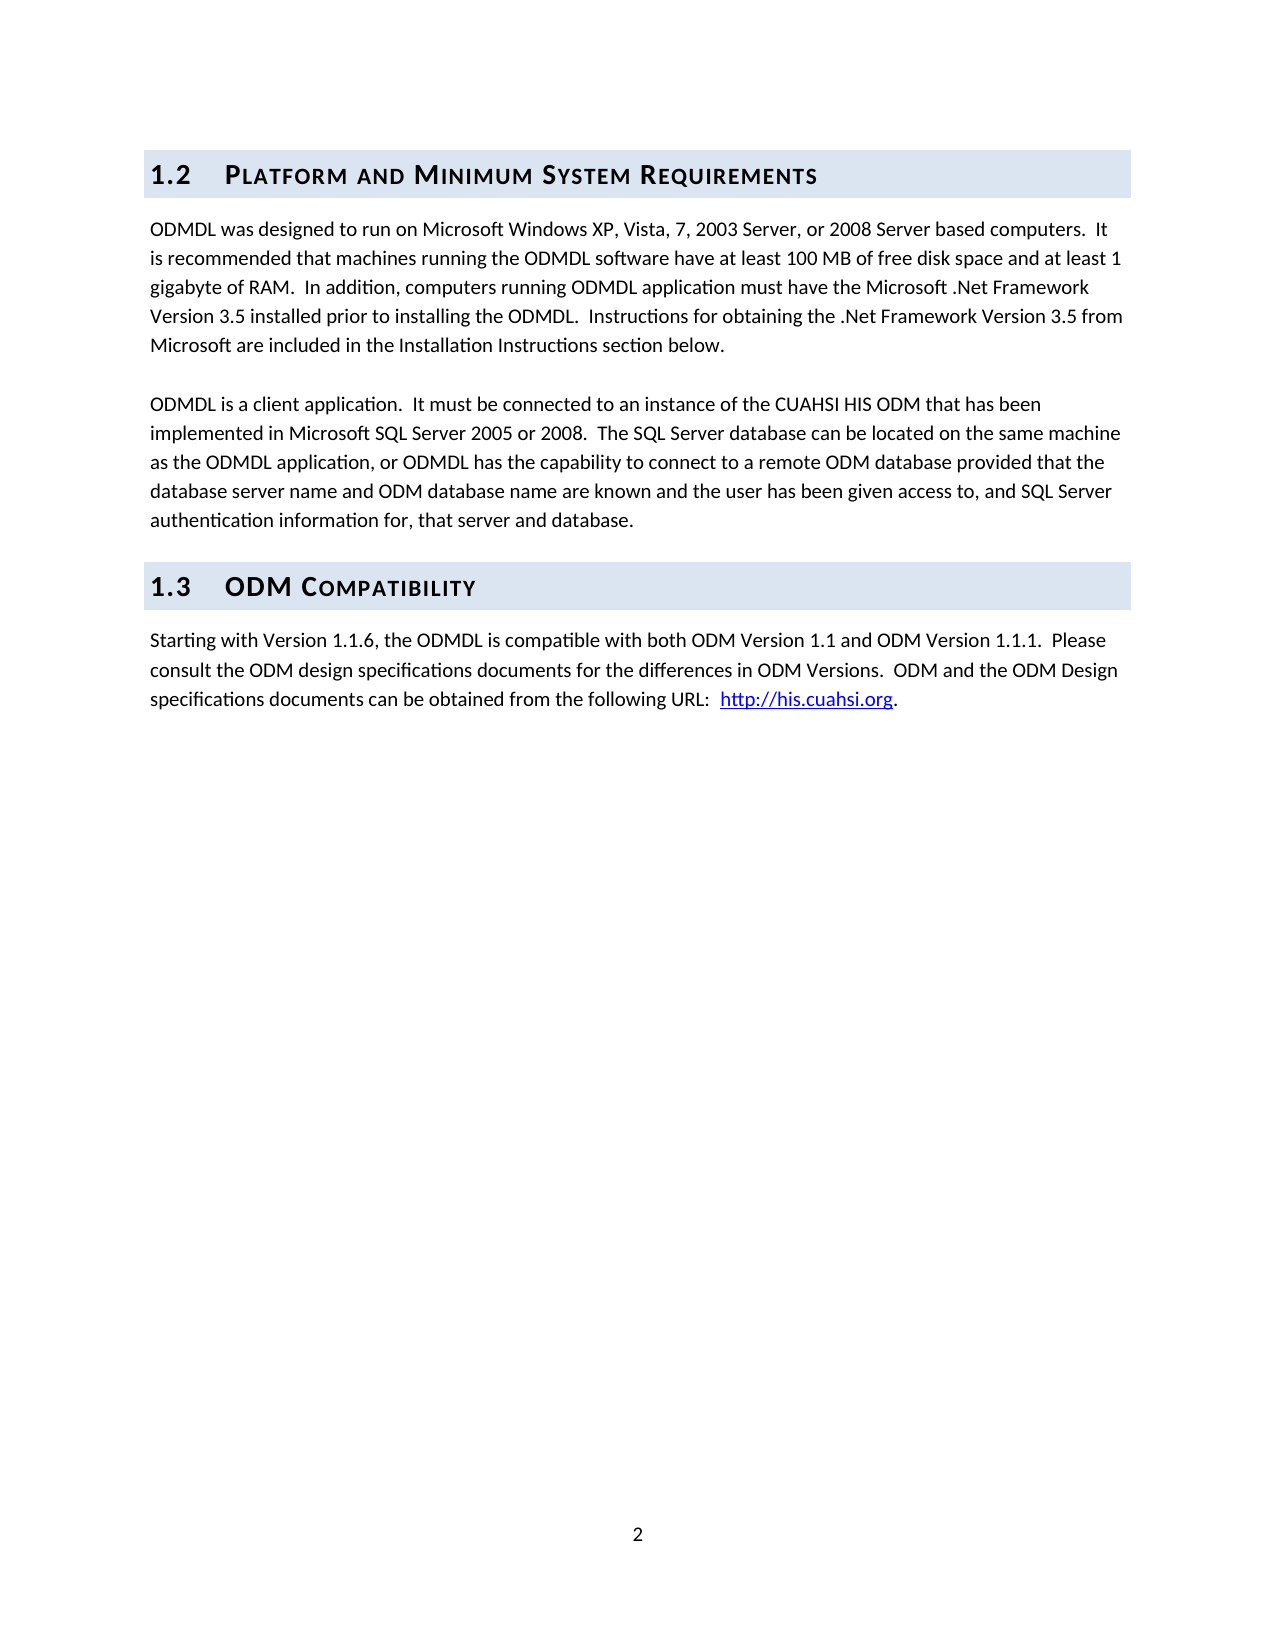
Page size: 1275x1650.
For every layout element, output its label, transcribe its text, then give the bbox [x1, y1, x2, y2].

text ODMDL is a client application. It must be connected to an instance of the CUAHSI HIS ODM that has been implemented in Microsoft SQL Server 2005 or 2008. The SQL Server database can be located on the same machine as the ODMDL application, or ODMDL has the capability to connect to a remote ODM database provided that the database server name and ODM database name are known and the user has been given access to, and SQL Server authentication information for, that server and database. [150, 391, 1125, 533]
text Starting with Version 1.1.6, the ODMDL is compatible with both ODM Version 1.1 and ODM Version 1.1.1. Please consult the ODM design specifications documents for the differences in ODM Versions. ODM and the ODM Design specifications documents can be obtained from the following URL: http://his.cuahsi.org. [150, 628, 1125, 711]
text ODMDL was designed to run on Microsoft Windows XP, Vista, 7, 2003 Server, or 2008 Server based computers. It is recommended that machines running the ODMDL software have at least 100 MB of free disk space and at least 1 gigabyte of RAM. In addition, computers running ODMDL application must have the Microsoft .Net Framework Version 3.5 installed prior to installing the ODMDL. Instructions for obtaining the .Net Framework Version 3.5 from Microsoft are included in the Installation Instructions section below. [150, 216, 1125, 358]
subtitle 1.2 Platform and Minimum System Requirements [150, 156, 1125, 192]
subtitle 1.3 ODM Compatibility [150, 568, 1125, 604]
